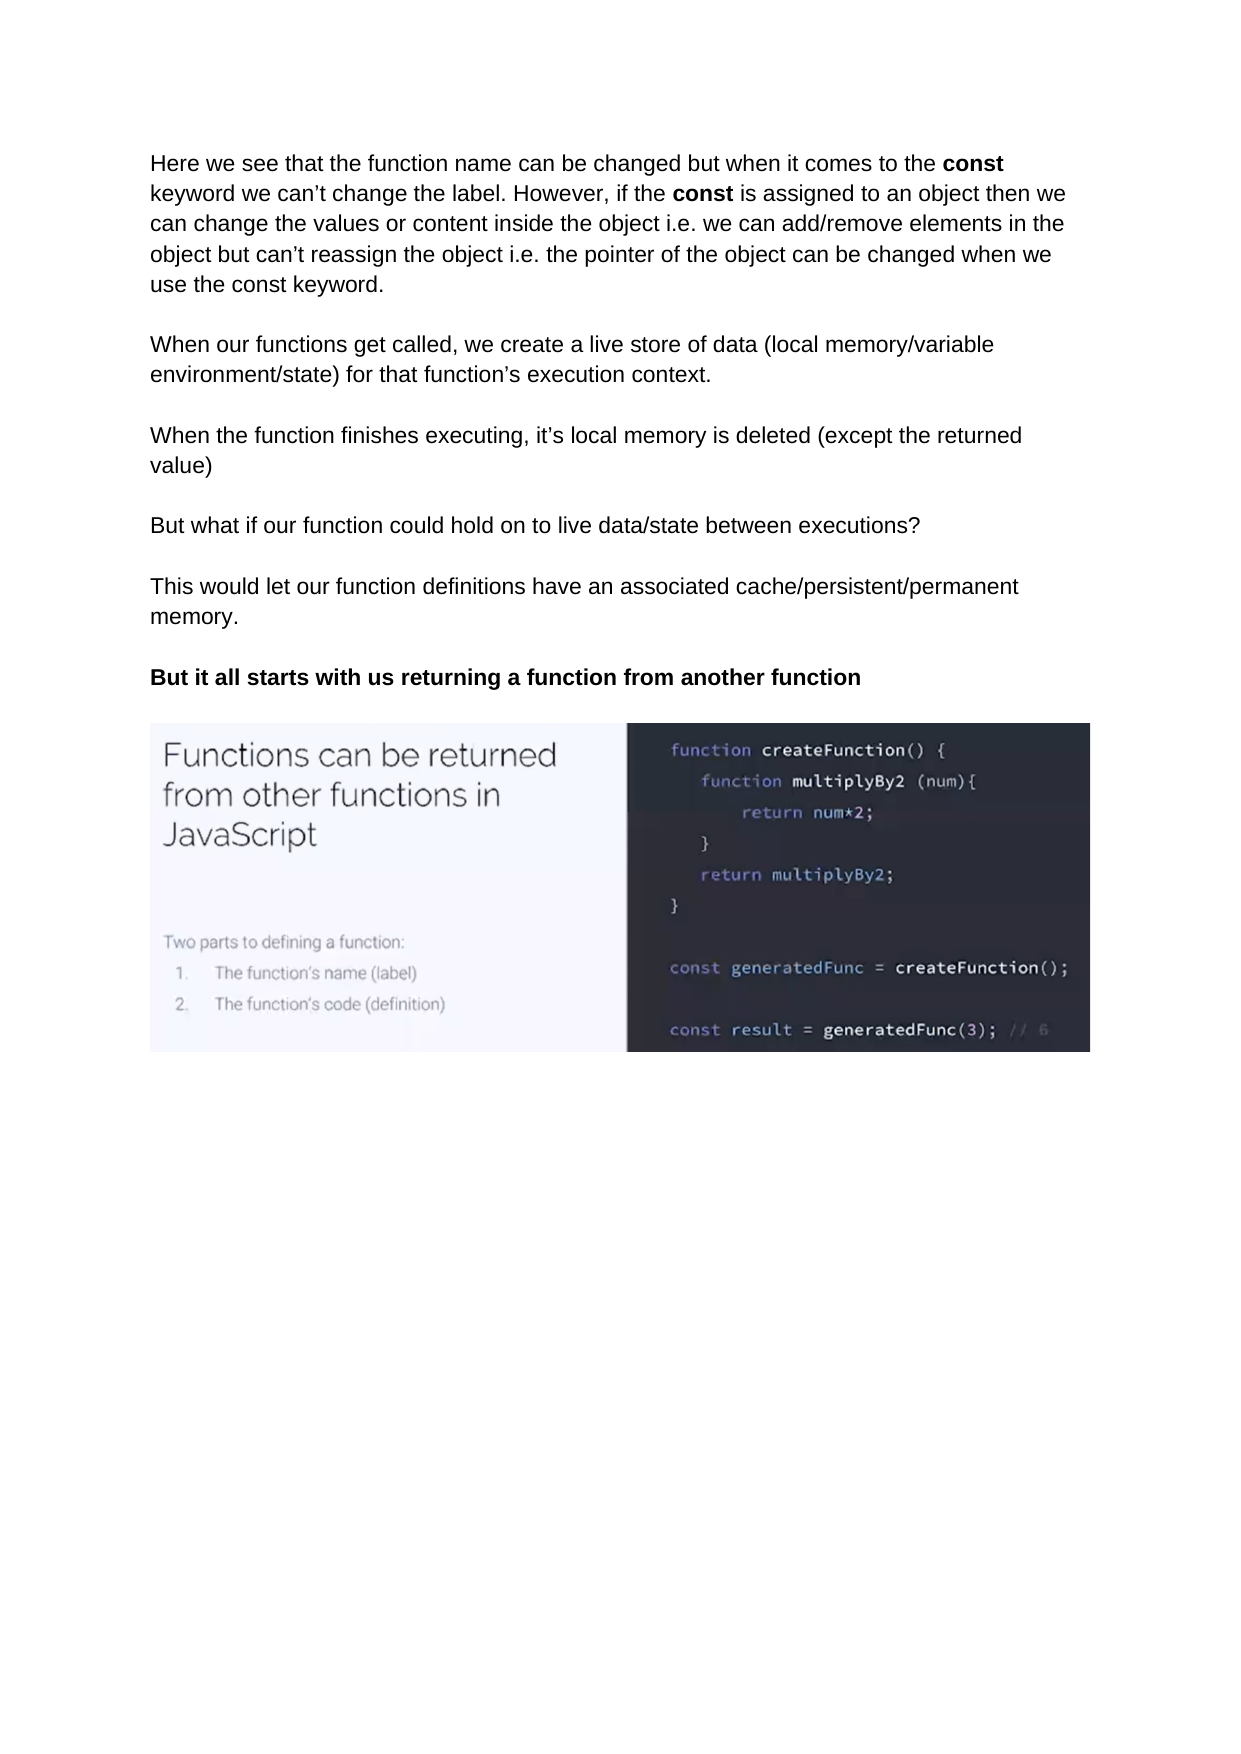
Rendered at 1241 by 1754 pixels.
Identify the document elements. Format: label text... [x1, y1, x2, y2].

picture [150, 723, 1091, 1052]
text But what if our function could hold on to live data/state between executions? [150, 512, 1090, 539]
text But it all starts with us returning a function from another function [150, 663, 1090, 690]
text When our functions get called, we create a live store of data (local memory/variable environment/state) for that function’s execution context. [150, 331, 1090, 388]
text Here we see that the function name can be changed but when it comes to the const keyword we can’t change the label. However, if the const is assigned to an object then we can change the values or content inside the object i.e. we can add/remove elements in the object but can’t reassign the object i.e. the pointer of the object can be changed when we use the const keyword. [150, 150, 1090, 297]
text When the function finishes executing, it’s local memory is deleted (except the returned value) [150, 422, 1090, 478]
text This would let our function definitions have an associated cache/persistent/permanent memory. [150, 573, 1090, 629]
